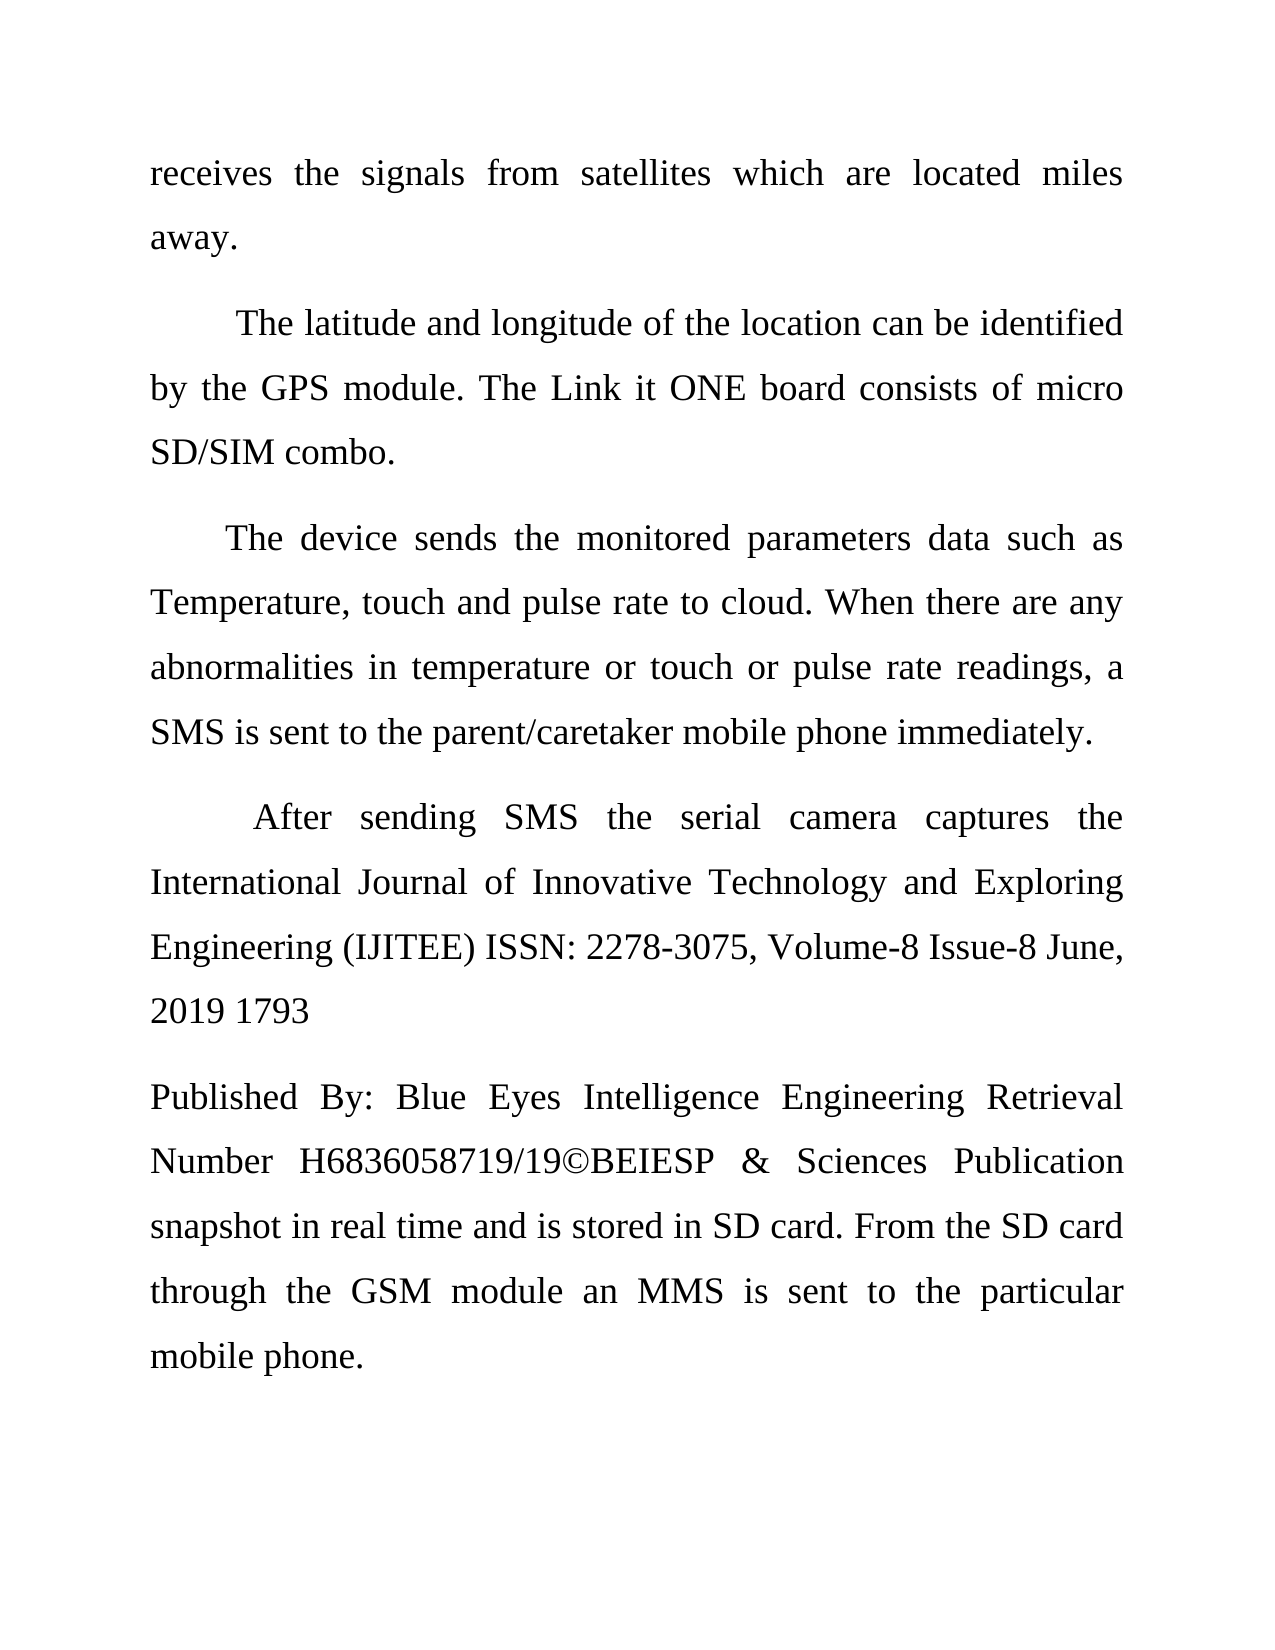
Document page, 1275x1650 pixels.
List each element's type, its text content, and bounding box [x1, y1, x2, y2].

text The latitude and longitude of the location can be identified by the GPS module. The Link it ONE board consists of micro SD/SIM combo. [150, 300, 1125, 473]
text After sending SMS the serial camera captures the International Journal of Innovative Technology and Exploring Engineering (IJITEE) ISSN: 2278-3075, Volume-8 Issue-8 June, 2019 1793 [150, 795, 1125, 1032]
text The device sends the monitored parameters data such as Temperature, touch and pulse rate to cloud. When there are any abnormalities in temperature or touch or pulse rate readings, a SMS is sent to the parent/caretaker mobile phone immediately. [150, 515, 1125, 752]
text Published By: Blue Eyes Intelligence Engineering Retrieval Number H6836058719/19©BEIESP & Sciences Publication snapshot in real time and is stored in SD card. From the SD card through the GSM module an MMS is sent to the particular mobile phone. [150, 1074, 1125, 1376]
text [150, 150, 1125, 258]
